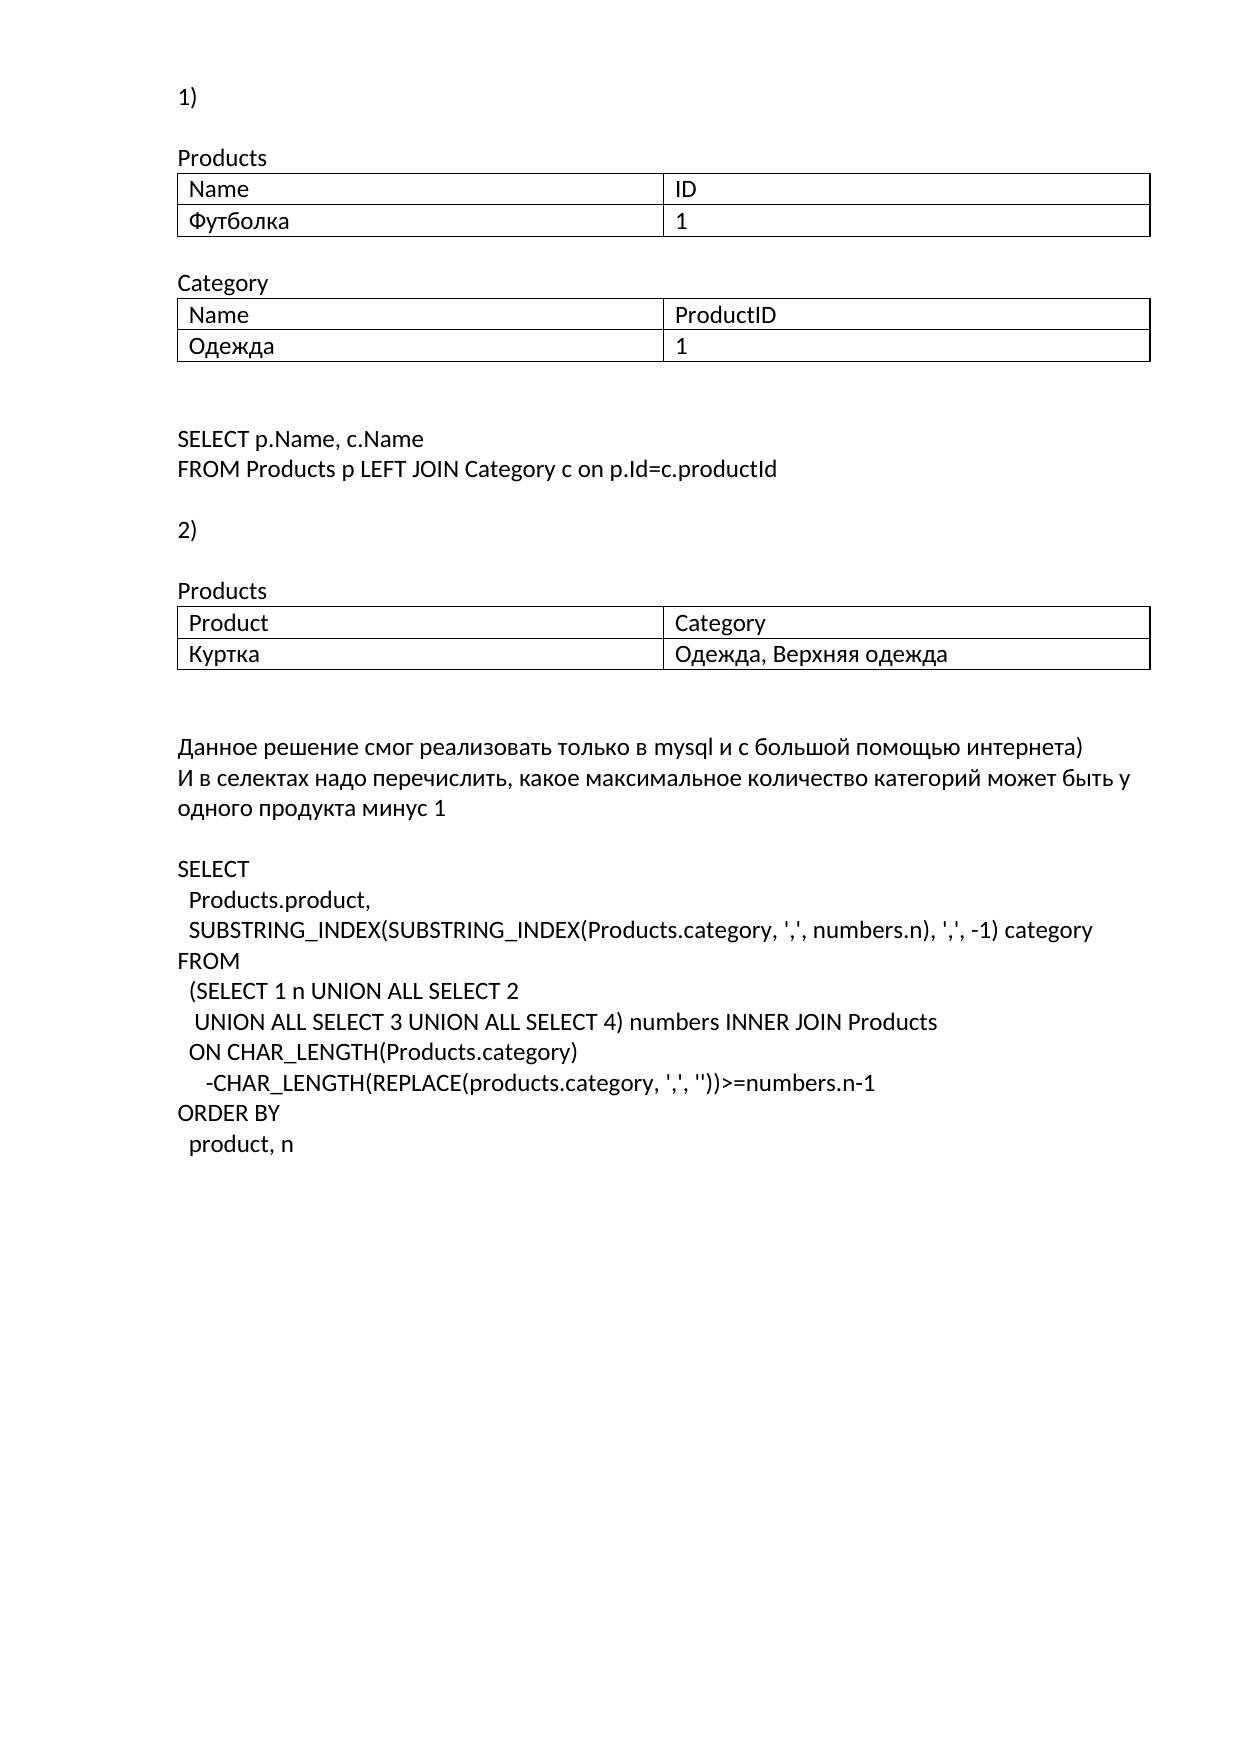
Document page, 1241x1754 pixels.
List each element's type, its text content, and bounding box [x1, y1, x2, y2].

text Products.product, [177, 884, 1152, 914]
text 2) [177, 514, 1152, 545]
table_cell Футболка [178, 205, 663, 236]
table_cell Одежда, Верхняя одежда [664, 639, 1149, 669]
table_header Category [664, 607, 1149, 638]
text Данное решение смог реализовать только в mysql и с большой помощью интернета) [177, 731, 1152, 762]
text (SELECT 1 n UNION ALL SELECT 2 [177, 975, 1152, 1006]
table_cell 1 [664, 330, 1149, 361]
text FROM Products p LEFT JOIN Category c on p.Id=c.productId [177, 453, 1152, 484]
table_cell Куртка [178, 639, 663, 669]
text SUBSTRING_INDEX(SUBSTRING_INDEX(Products.category, ',', numbers.n), ',', -1) category [177, 914, 1152, 945]
table_cell 1 [664, 205, 1149, 236]
text Products [177, 142, 1152, 172]
table_header Name [178, 299, 663, 329]
text Category [177, 267, 1152, 298]
text И в селектах надо перечислить, какое максимальное количество категорий может быть у одного продукта минус 1 [177, 762, 1152, 823]
text SELECT p.Name, c.Name [177, 423, 1152, 453]
table_header Name [178, 174, 663, 204]
text UNION ALL SELECT 3 UNION ALL SELECT 4) numbers INNER JOIN Products [177, 1006, 1152, 1036]
table_header ID [664, 174, 1149, 204]
text product, n [177, 1128, 1152, 1158]
text ORDER BY [177, 1097, 1152, 1128]
text FROM [177, 945, 1152, 975]
text SELECT [177, 853, 1152, 884]
text ON CHAR_LENGTH(Products.category) [177, 1036, 1152, 1067]
table_cell Одежда [178, 330, 663, 361]
table_header ProductID [664, 299, 1149, 329]
text Products [177, 576, 1152, 606]
text 1) [177, 81, 1152, 111]
table_header Product [178, 607, 663, 638]
text -CHAR_LENGTH(REPLACE(products.category, ',', ''))>=numbers.n-1 [177, 1067, 1152, 1097]
